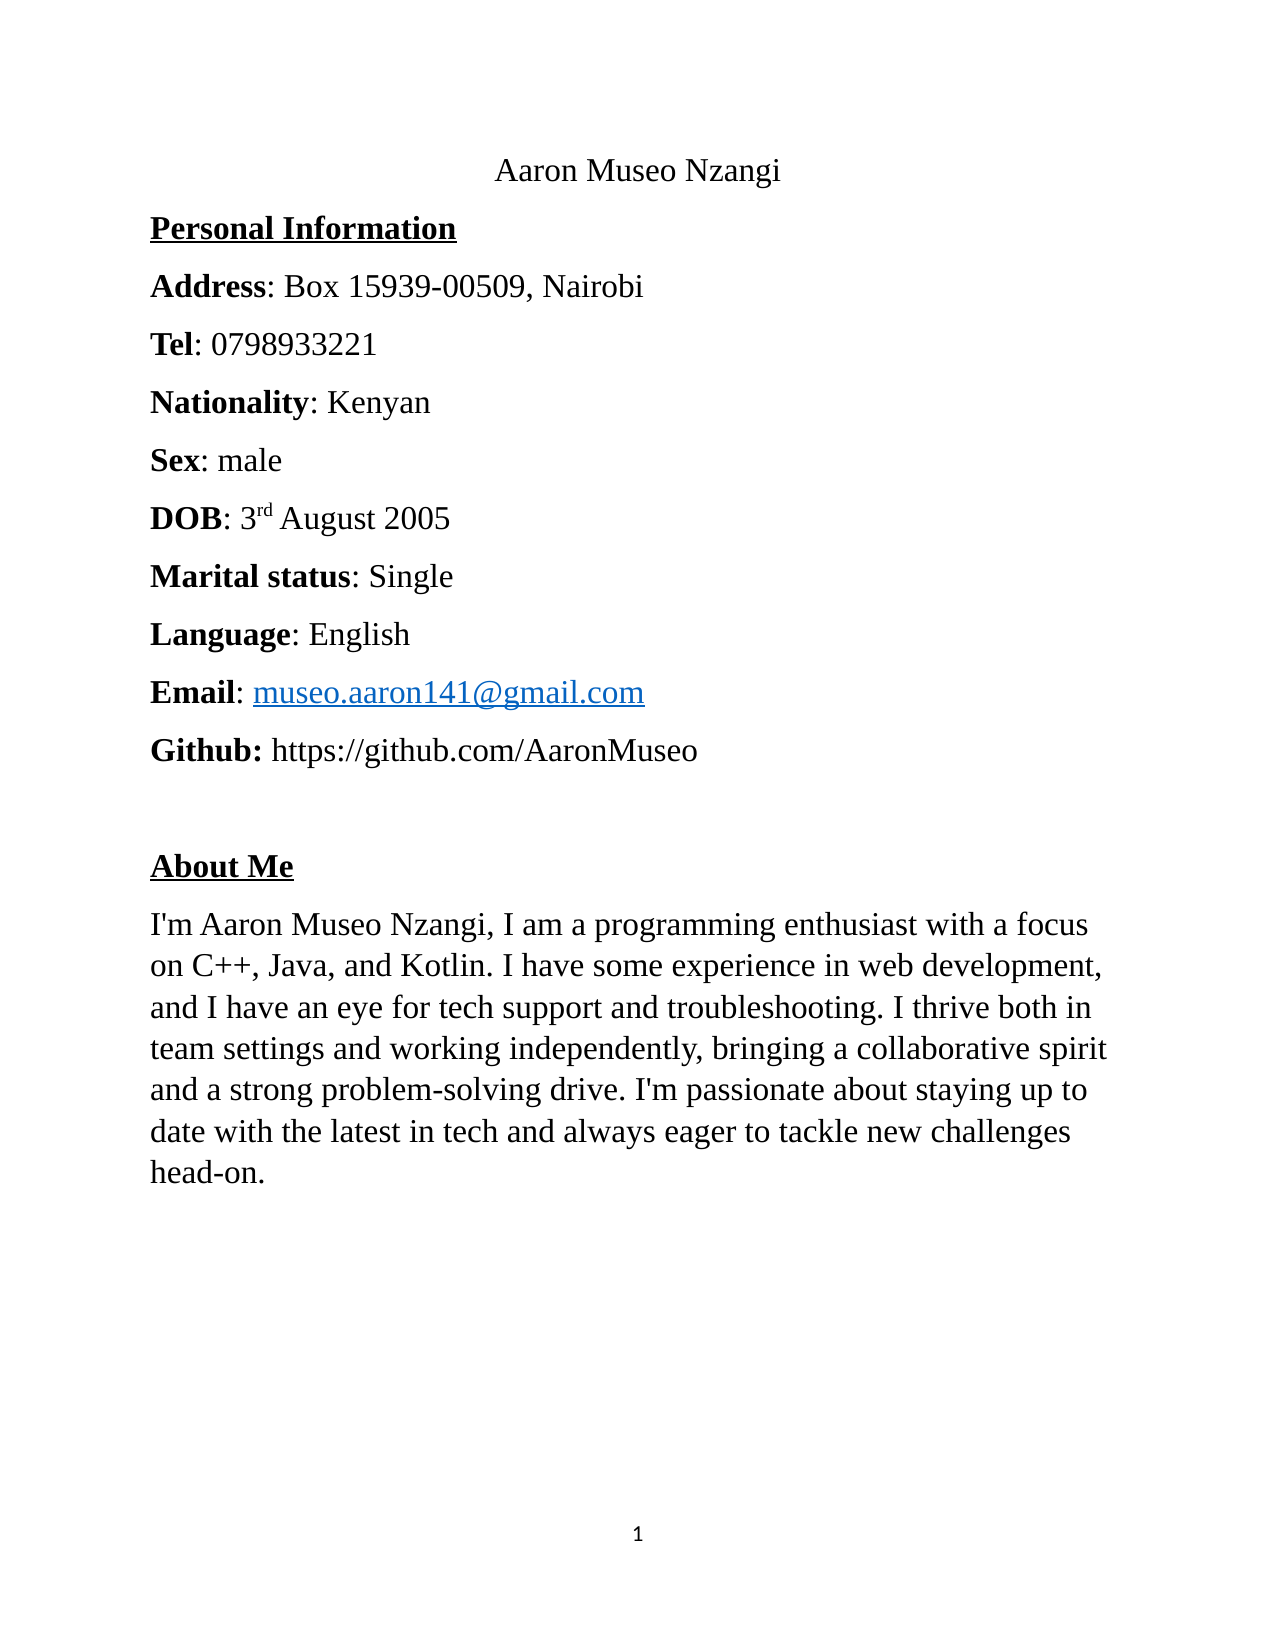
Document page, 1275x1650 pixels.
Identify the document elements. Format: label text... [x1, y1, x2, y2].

text Marital status: Single [150, 556, 1125, 594]
text Sex: male [150, 440, 1125, 478]
text Github: https://github.com/AaronMuseo [150, 730, 1125, 768]
text Personal Information [150, 208, 1125, 246]
text Email: museo.aaron141@gmail.com [150, 672, 1125, 711]
text Address: Box 15939-00509, Nairobi [150, 266, 1125, 304]
text Language: English [150, 614, 1125, 652]
text About Me [150, 846, 1125, 884]
text Nationality: Kenyan [150, 382, 1125, 420]
text I'm Aaron Museo Nzangi, I am a programming enthusiast with a focus on C++, Java, and Kotlin. I have some experience in web development, and I have an eye for tech support and troubleshooting. I thrive both in team settings and working independently, bringing a collaborative spirit and a strong problem-solving drive. I'm passionate about staying up to date with the latest in tech and always eager to tackle new challenges head-on. [150, 904, 1125, 1191]
text Aaron Museo Nzangi [150, 150, 1125, 188]
text Tel: 0798933221 [150, 324, 1125, 362]
text DOB: 3rd August 2005 [150, 498, 1125, 536]
